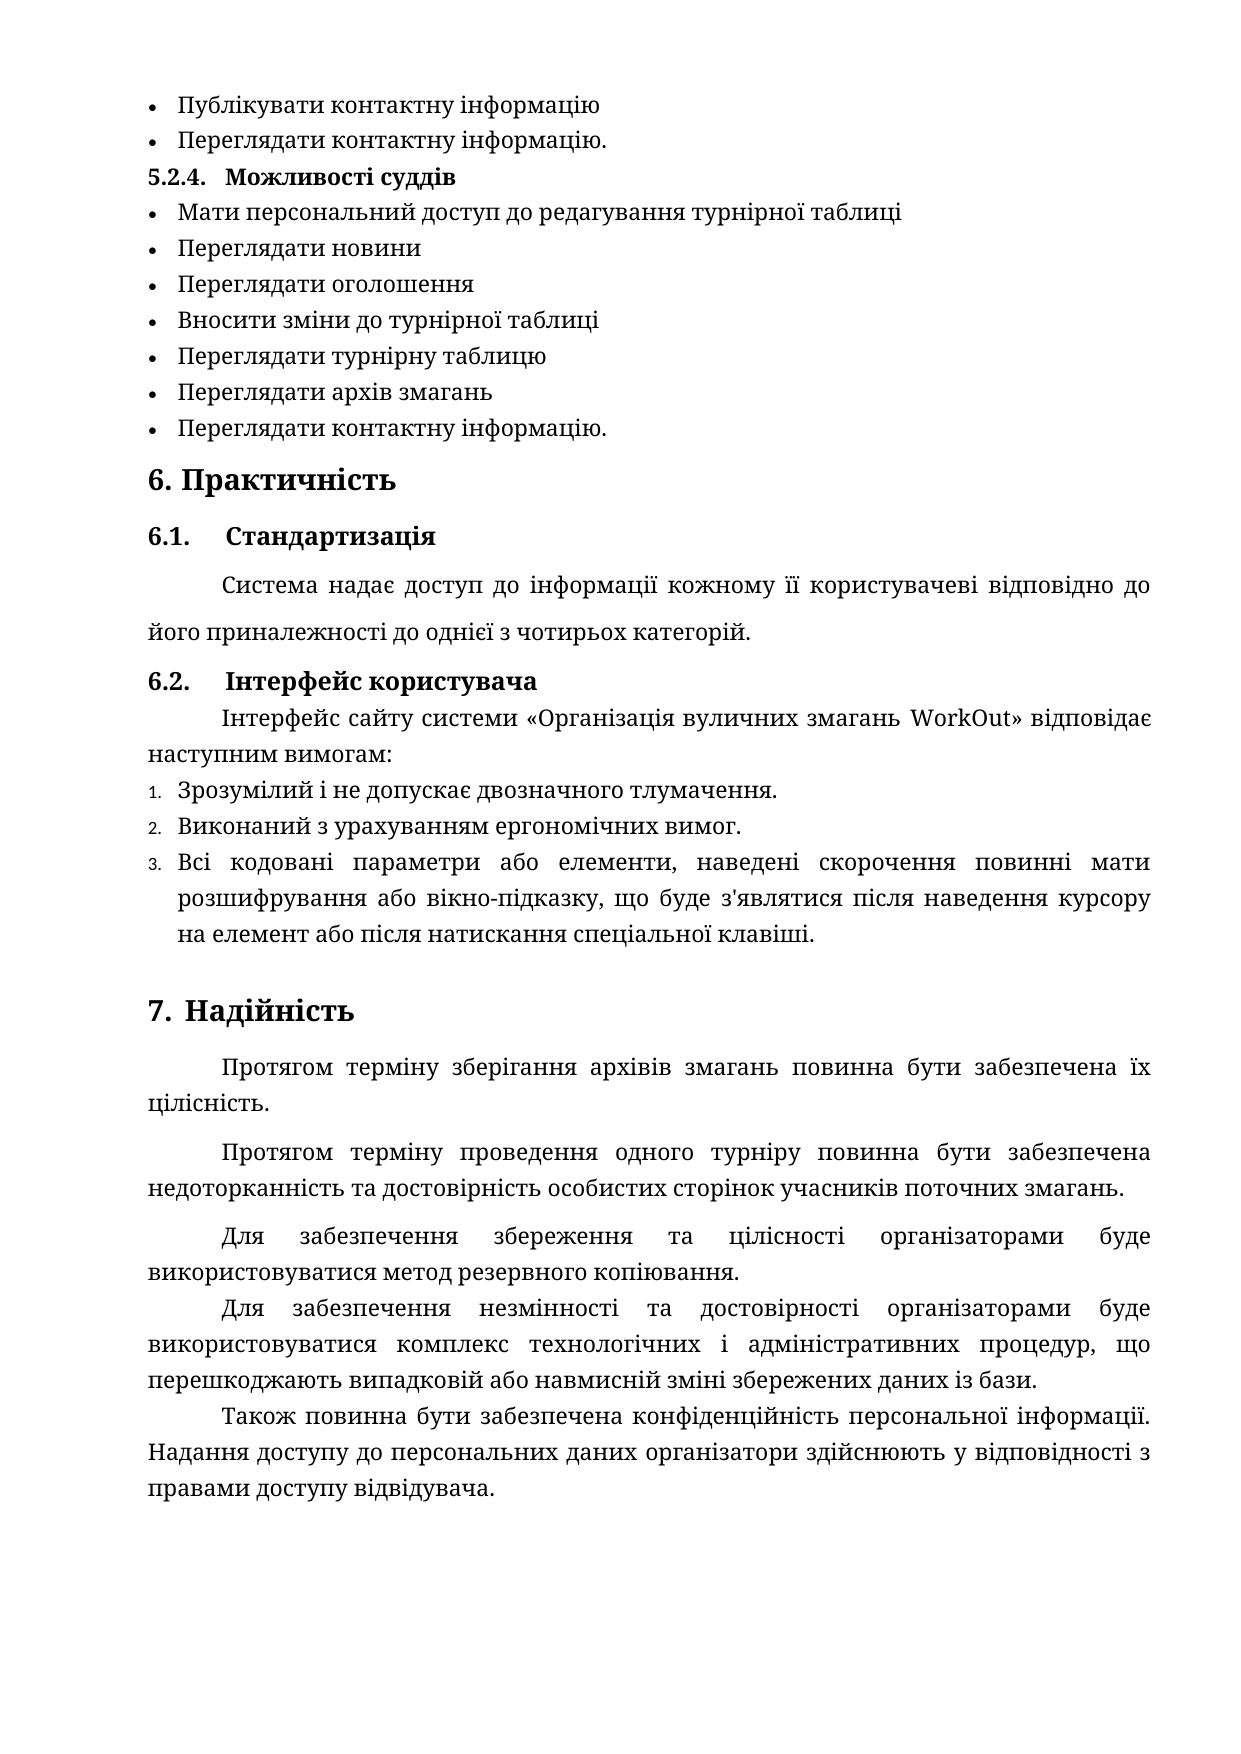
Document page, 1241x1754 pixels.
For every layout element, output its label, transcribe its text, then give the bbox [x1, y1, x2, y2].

list Виконаний з урахуванням ергономічних вимог. [148, 810, 1152, 841]
text Для забезпечення незмінності та достовірності організаторами буде використовуватися комплекс технологічних і адміністративних процедур, що перешкоджають випадковій або навмисній зміні збережених даних із бази. [148, 1292, 1152, 1395]
list Можливості суддів [148, 160, 1152, 192]
list Стандартизація [148, 518, 1152, 552]
list Переглядати контактну інформацію. [148, 412, 1152, 443]
list Публікувати контактну інформацію [148, 88, 1152, 120]
list Переглядати оголошення [148, 268, 1152, 299]
list Переглядати новини [148, 232, 1152, 263]
list Всі кодовані параметри або елементи, наведені скорочення повинні мати розшифрування або вікно-підказку, що буде з'являтися після наведення курсору на елемент або після натискання спеціальної клавіші. [148, 846, 1152, 949]
text Протягом терміну зберігання архівів змагань повинна бути забезпечена їх цілісність. [148, 1051, 1152, 1118]
text Протягом терміну проведення одного турніру повинна бути забезпечена недоторканність та достовірність особистих сторінок учасників поточних змагань. [148, 1136, 1152, 1203]
text Система надає доступ до інформації кожному її користувачеві відповідно до його приналежності до однієї з чотирьох категорій. [148, 569, 1152, 647]
text Для забезпечення збереження та цілісності організаторами буде використовуватися метод резервного копіювання. [148, 1220, 1152, 1287]
list Надійність [148, 990, 1152, 1029]
text Інтерфейс сайту системи «Організація вуличних змагань WorkOut» відповідає наступним вимогам: [148, 702, 1152, 769]
list Вносити зміни до турнірної таблиці [148, 304, 1152, 335]
list Зрозумілий і не допускає двозначного тлумачення. [148, 774, 1152, 805]
list Мати персональний доступ до редагування турнірної таблиці [148, 196, 1152, 228]
list Практичність [148, 459, 1152, 498]
list Інтерфейс користувача [148, 663, 1152, 697]
text Також повинна бути забезпечена конфіденційність персональної інформації. Надання доступу до персональних даних організатори здійснюють у відповідності з правами доступу відвідувача. [148, 1400, 1152, 1503]
list Переглядати контактну інформацію. [148, 124, 1152, 156]
list Переглядати архів змагань [148, 376, 1152, 407]
list Переглядати турнірну таблицю [148, 340, 1152, 371]
